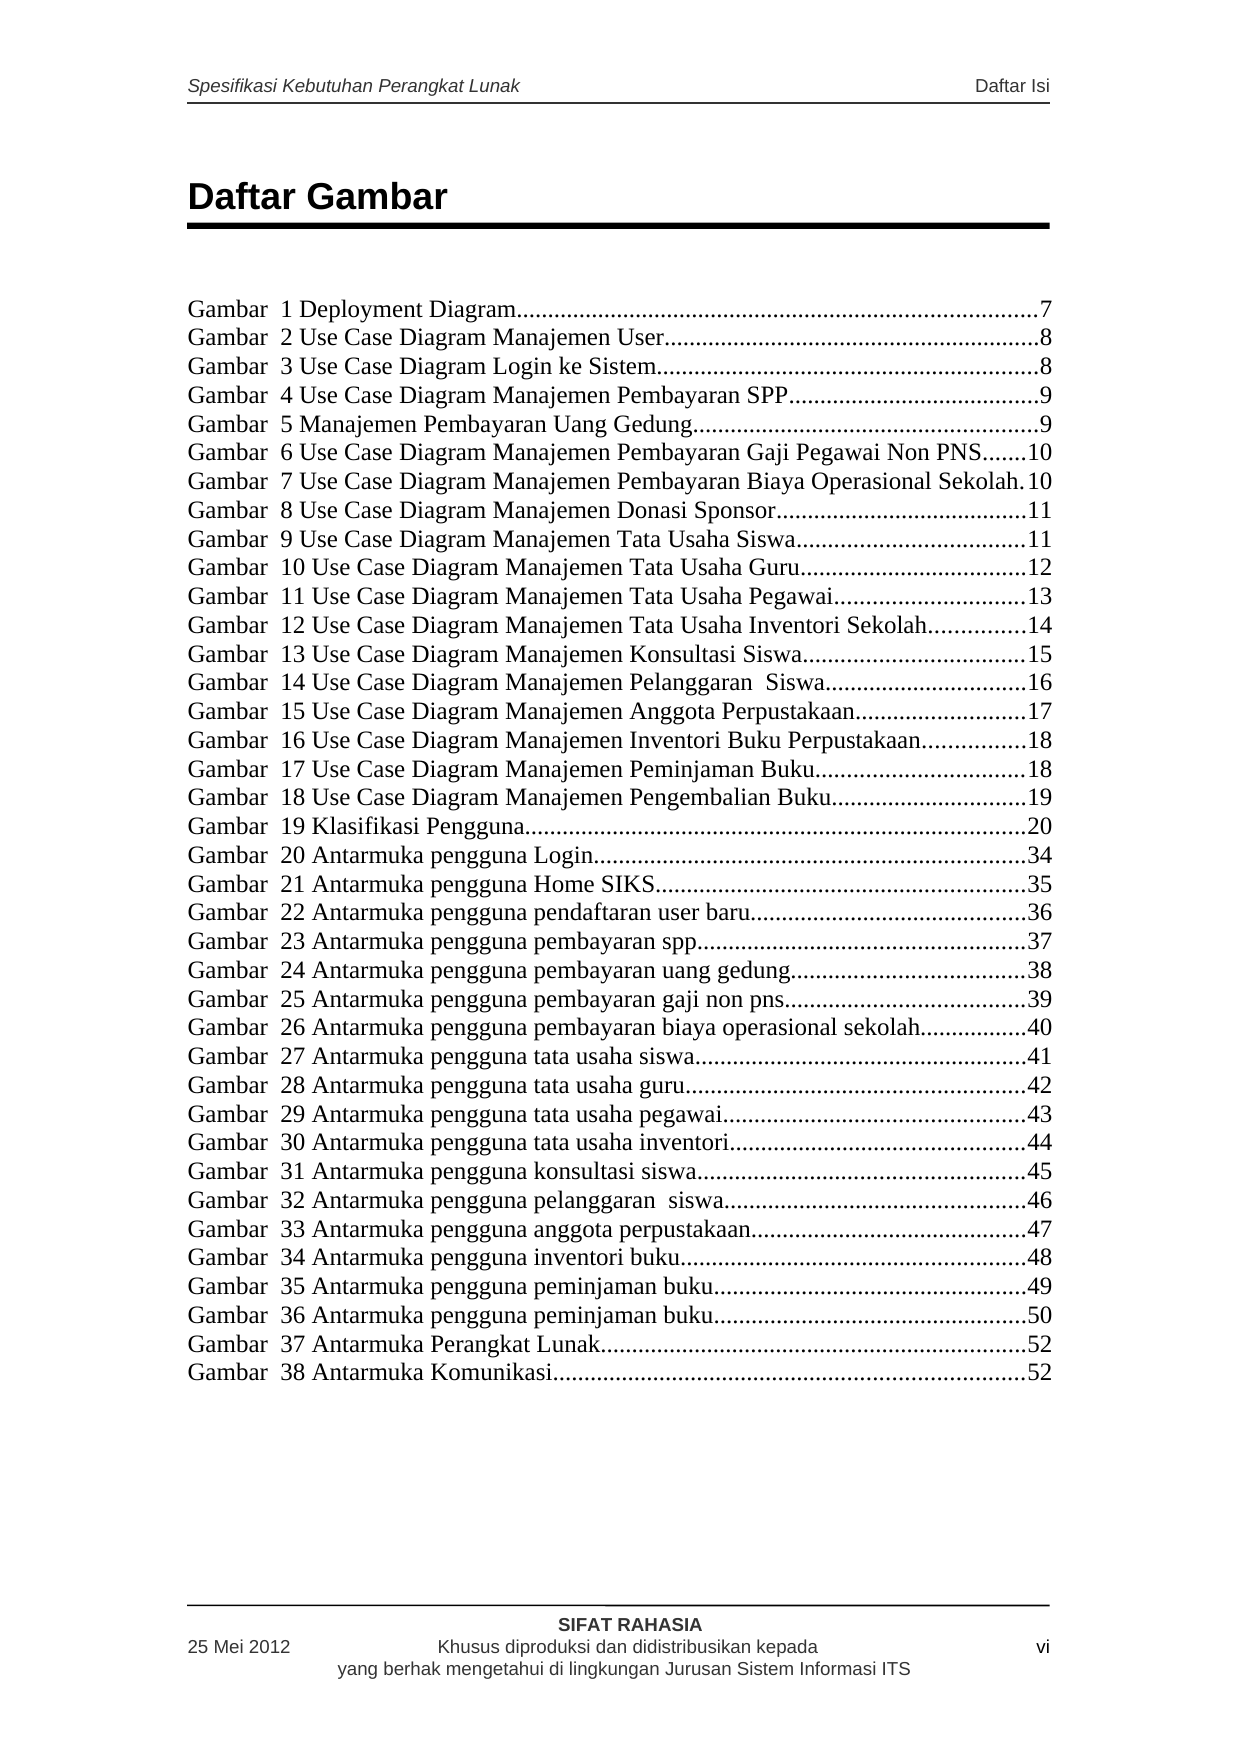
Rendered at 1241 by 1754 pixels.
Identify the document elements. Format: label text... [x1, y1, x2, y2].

text Gambar 6 Use Case Diagram Manajemen Pembayaran Gaji Pegawai Non PNS 10 [187, 437, 1053, 466]
text Gambar 14 Use Case Diagram Manajemen Pelanggaran Siswa 16 [187, 667, 1053, 696]
text Gambar 8 Use Case Diagram Manajemen Donasi Sponsor 11 [187, 495, 1053, 524]
text Gambar 20 Antarmuka pengguna Login 34 [187, 840, 1053, 869]
text Gambar 19 Klasifikasi Pengguna 20 [187, 811, 1053, 840]
text Gambar 28 Antarmuka pengguna tata usaha guru 42 [187, 1070, 1053, 1099]
text Gambar 35 Antarmuka pengguna peminjaman buku 49 [187, 1271, 1053, 1300]
text Gambar 30 Antarmuka pengguna tata usaha inventori 44 [187, 1127, 1053, 1156]
text Gambar 36 Antarmuka pengguna peminjaman buku 50 [187, 1300, 1053, 1329]
text Gambar 5 Manajemen Pembayaran Uang Gedung 9 [187, 409, 1053, 437]
text Gambar 16 Use Case Diagram Manajemen Inventori Buku Perpustakaan 18 [187, 725, 1053, 754]
text Gambar 18 Use Case Diagram Manajemen Pengembalian Buku 19 [187, 782, 1053, 811]
text Gambar 34 Antarmuka pengguna inventori buku 48 [187, 1242, 1053, 1271]
text Gambar 32 Antarmuka pengguna pelanggaran siswa 46 [187, 1185, 1053, 1214]
text Gambar 27 Antarmuka pengguna tata usaha siswa 41 [187, 1041, 1053, 1070]
text Gambar 31 Antarmuka pengguna konsultasi siswa 45 [187, 1156, 1053, 1185]
text Gambar 10 Use Case Diagram Manajemen Tata Usaha Guru 12 [187, 552, 1053, 581]
text Gambar 7 Use Case Diagram Manajemen Pembayaran Biaya Operasional Sekolah 10 [187, 466, 1053, 495]
text Gambar 4 Use Case Diagram Manajemen Pembayaran SPP 9 [187, 380, 1053, 409]
text Gambar 1 Deployment Diagram 7 [187, 294, 1053, 322]
text Gambar 17 Use Case Diagram Manajemen Peminjaman Buku 18 [187, 754, 1053, 782]
text Gambar 37 Antarmuka Perangkat Lunak 52 [187, 1329, 1053, 1357]
text Gambar 22 Antarmuka pengguna pendaftaran user baru 36 [187, 897, 1053, 926]
text Gambar 9 Use Case Diagram Manajemen Tata Usaha Siswa 11 [187, 524, 1053, 552]
text Gambar 3 Use Case Diagram Login ke Sistem 8 [187, 351, 1053, 380]
text Gambar 29 Antarmuka pengguna tata usaha pegawai 43 [187, 1099, 1053, 1127]
text Gambar 38 Antarmuka Komunikasi 52 [187, 1357, 1053, 1386]
text Gambar 24 Antarmuka pengguna pembayaran uang gedung 38 [187, 955, 1053, 984]
text Gambar 26 Antarmuka pengguna pembayaran biaya operasional sekolah 40 [187, 1012, 1053, 1041]
text Gambar 13 Use Case Diagram Manajemen Konsultasi Siswa 15 [187, 639, 1053, 667]
text Gambar 21 Antarmuka pengguna Home SIKS 35 [187, 869, 1053, 897]
text Gambar 12 Use Case Diagram Manajemen Tata Usaha Inventori Sekolah 14 [187, 610, 1053, 639]
text Gambar 25 Antarmuka pengguna pembayaran gaji non pns 39 [187, 984, 1053, 1012]
text Gambar 33 Antarmuka pengguna anggota perpustakaan 47 [187, 1214, 1053, 1242]
text Gambar 2 Use Case Diagram Manajemen User 8 [187, 322, 1053, 351]
text Gambar 15 Use Case Diagram Manajemen Anggota Perpustakaan 17 [187, 696, 1053, 725]
subtitle Daftar Gambar [187, 174, 1053, 217]
text Gambar 23 Antarmuka pengguna pembayaran spp 37 [187, 926, 1053, 955]
text Gambar 11 Use Case Diagram Manajemen Tata Usaha Pegawai 13 [187, 581, 1053, 610]
